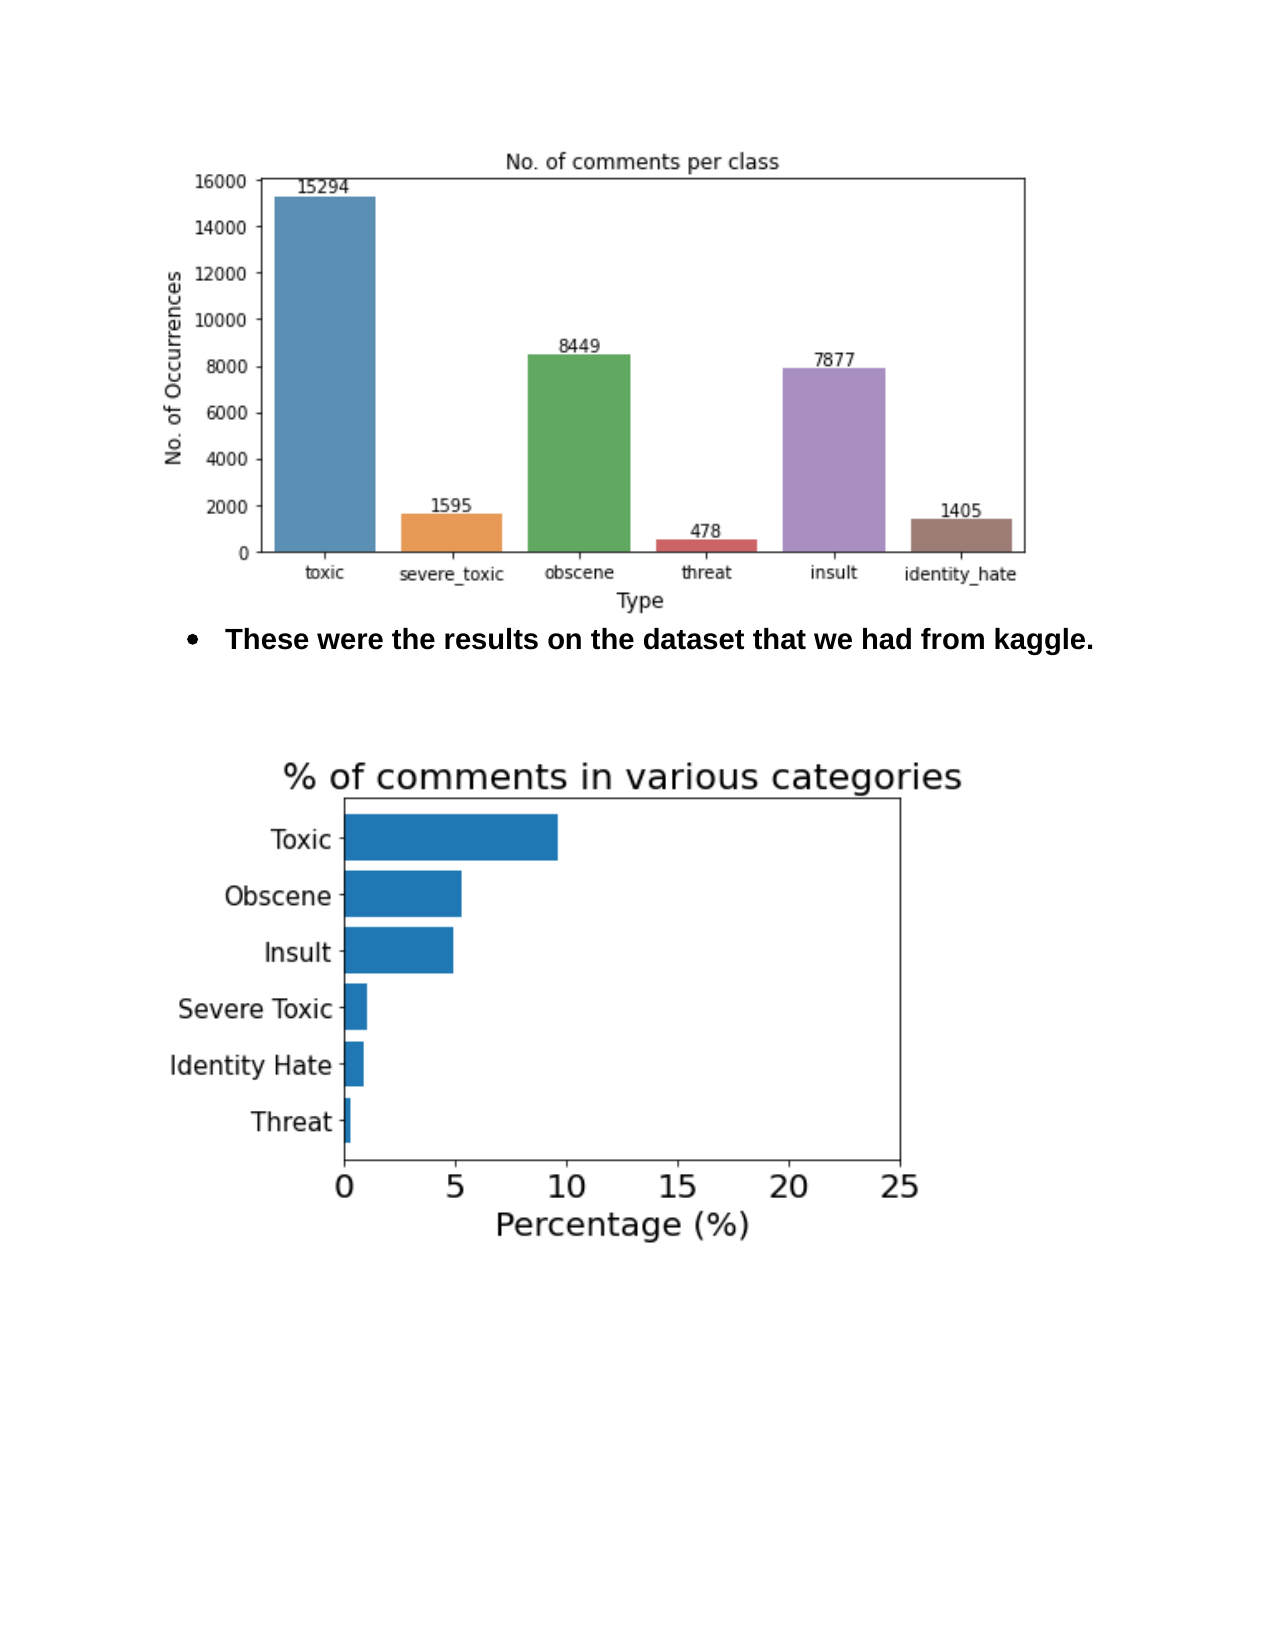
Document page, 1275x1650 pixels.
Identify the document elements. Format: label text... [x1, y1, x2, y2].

picture [150, 743, 1177, 1281]
list These were the results on the dataset that we had from kaggle. [187, 619, 1125, 656]
picture [150, 150, 1199, 619]
